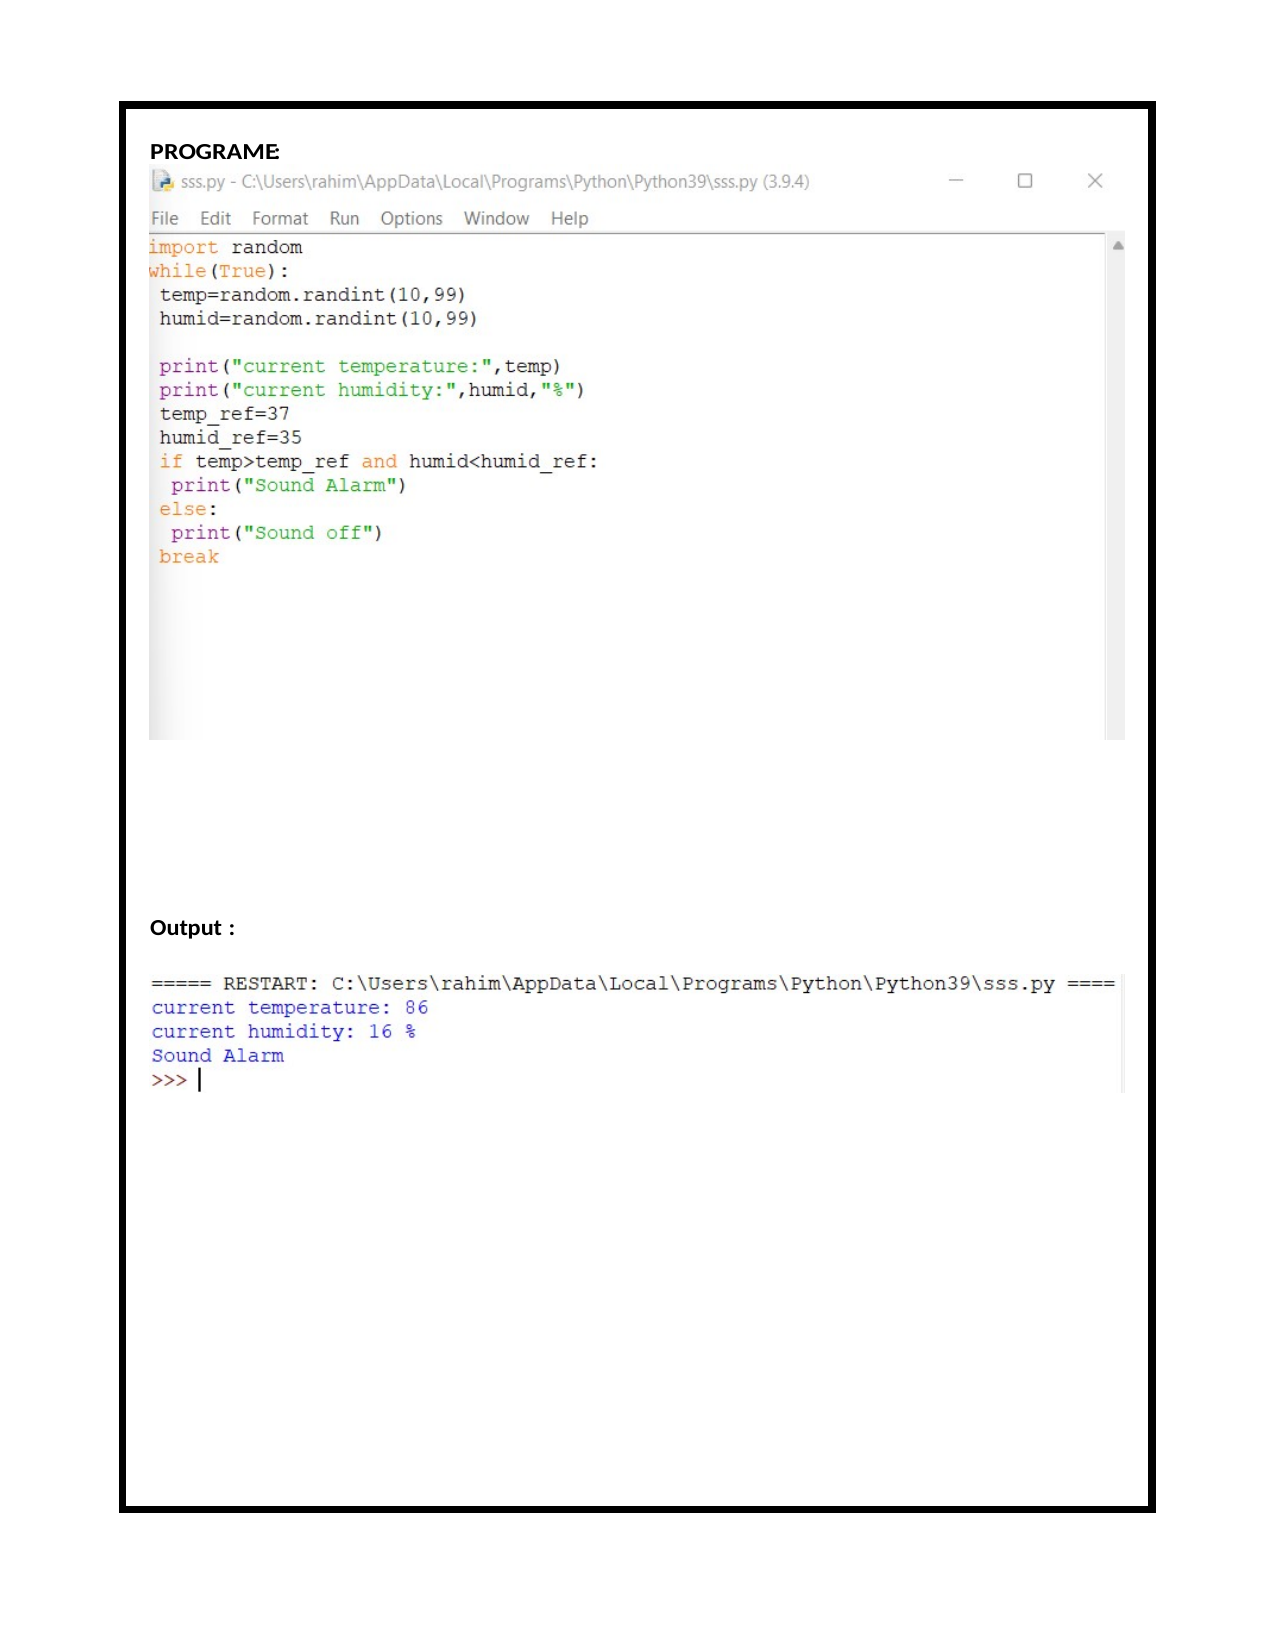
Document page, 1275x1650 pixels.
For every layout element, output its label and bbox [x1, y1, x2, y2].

picture [149, 164, 1125, 740]
picture [149, 974, 1125, 1093]
